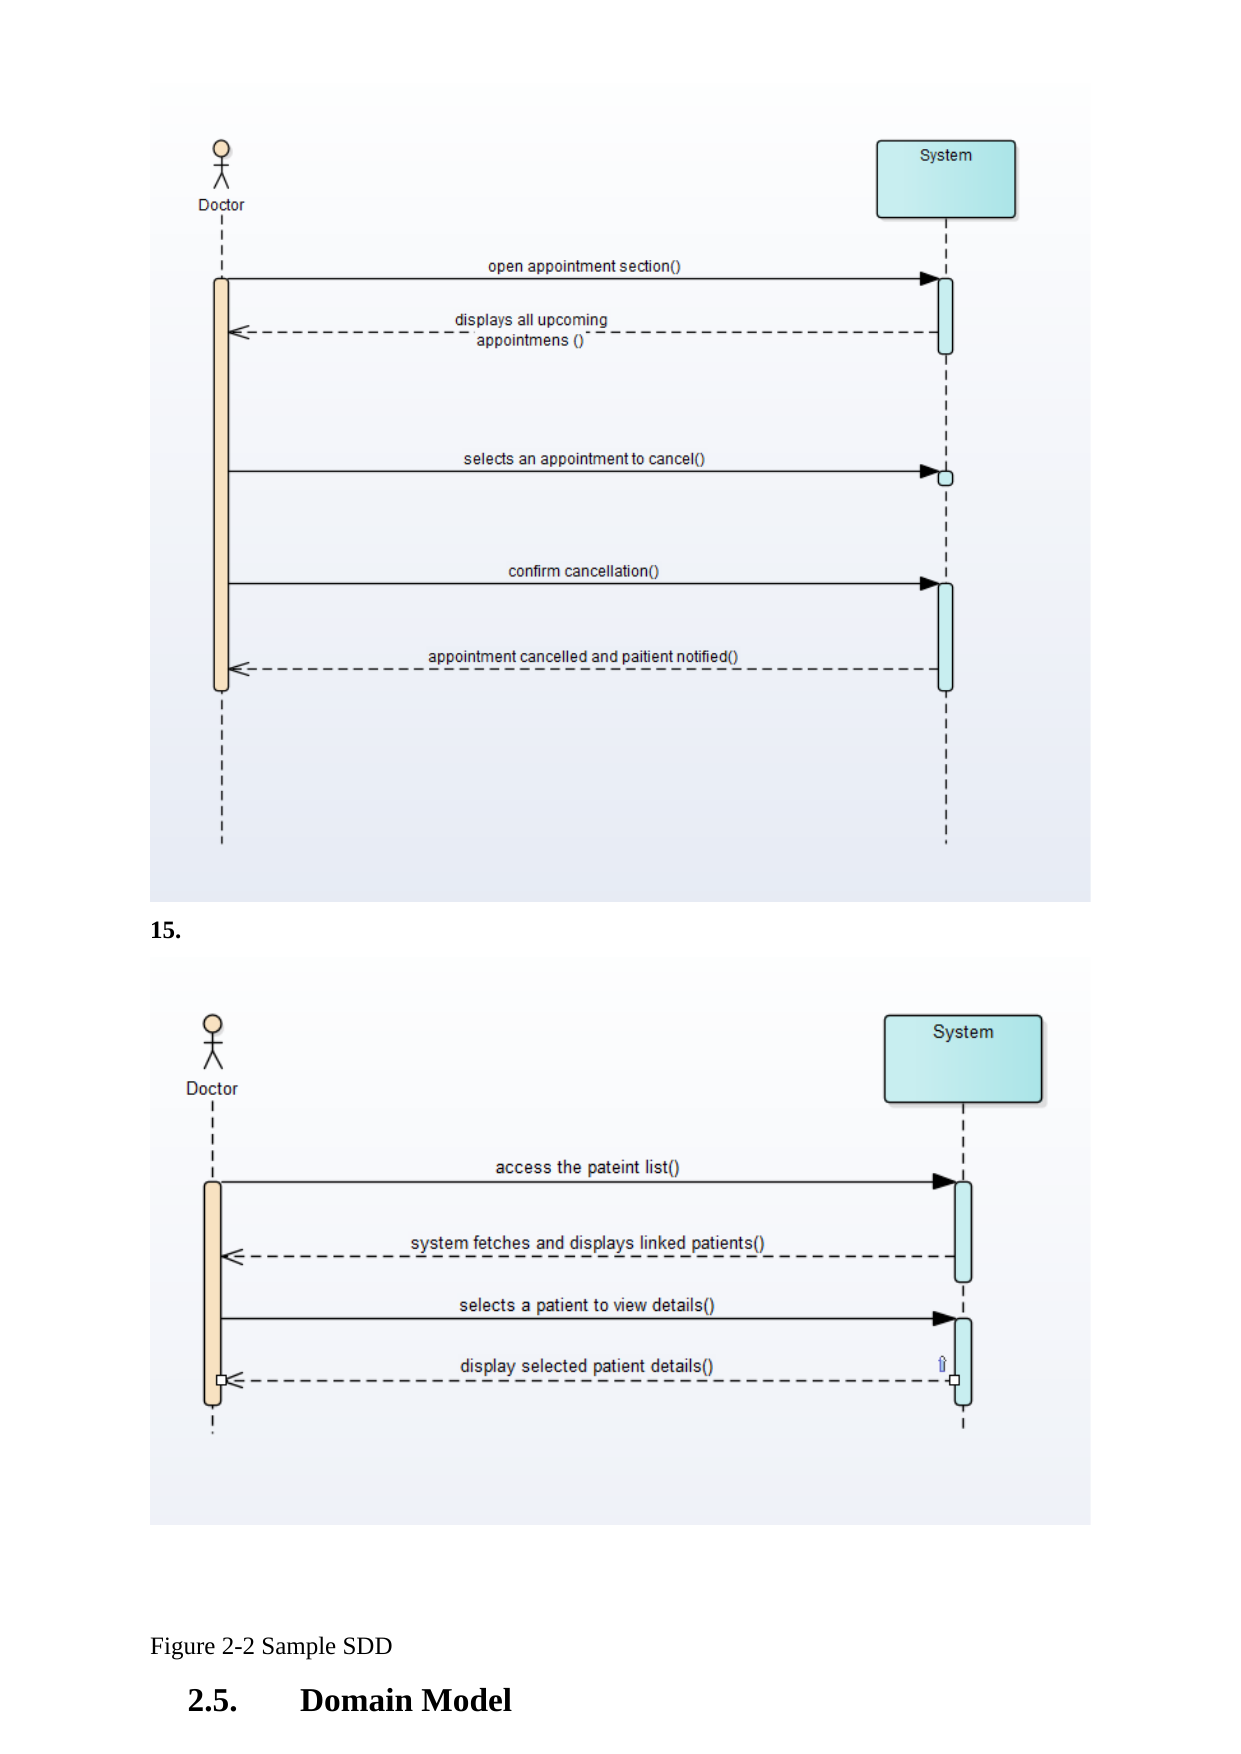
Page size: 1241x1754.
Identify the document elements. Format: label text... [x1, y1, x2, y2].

subtitle Domain Model [187, 1681, 1090, 1719]
text 15. [150, 915, 1090, 943]
text Figure 2-2 Sample SDD [150, 1631, 1090, 1660]
picture [150, 957, 1091, 1525]
picture [150, 83, 1091, 902]
